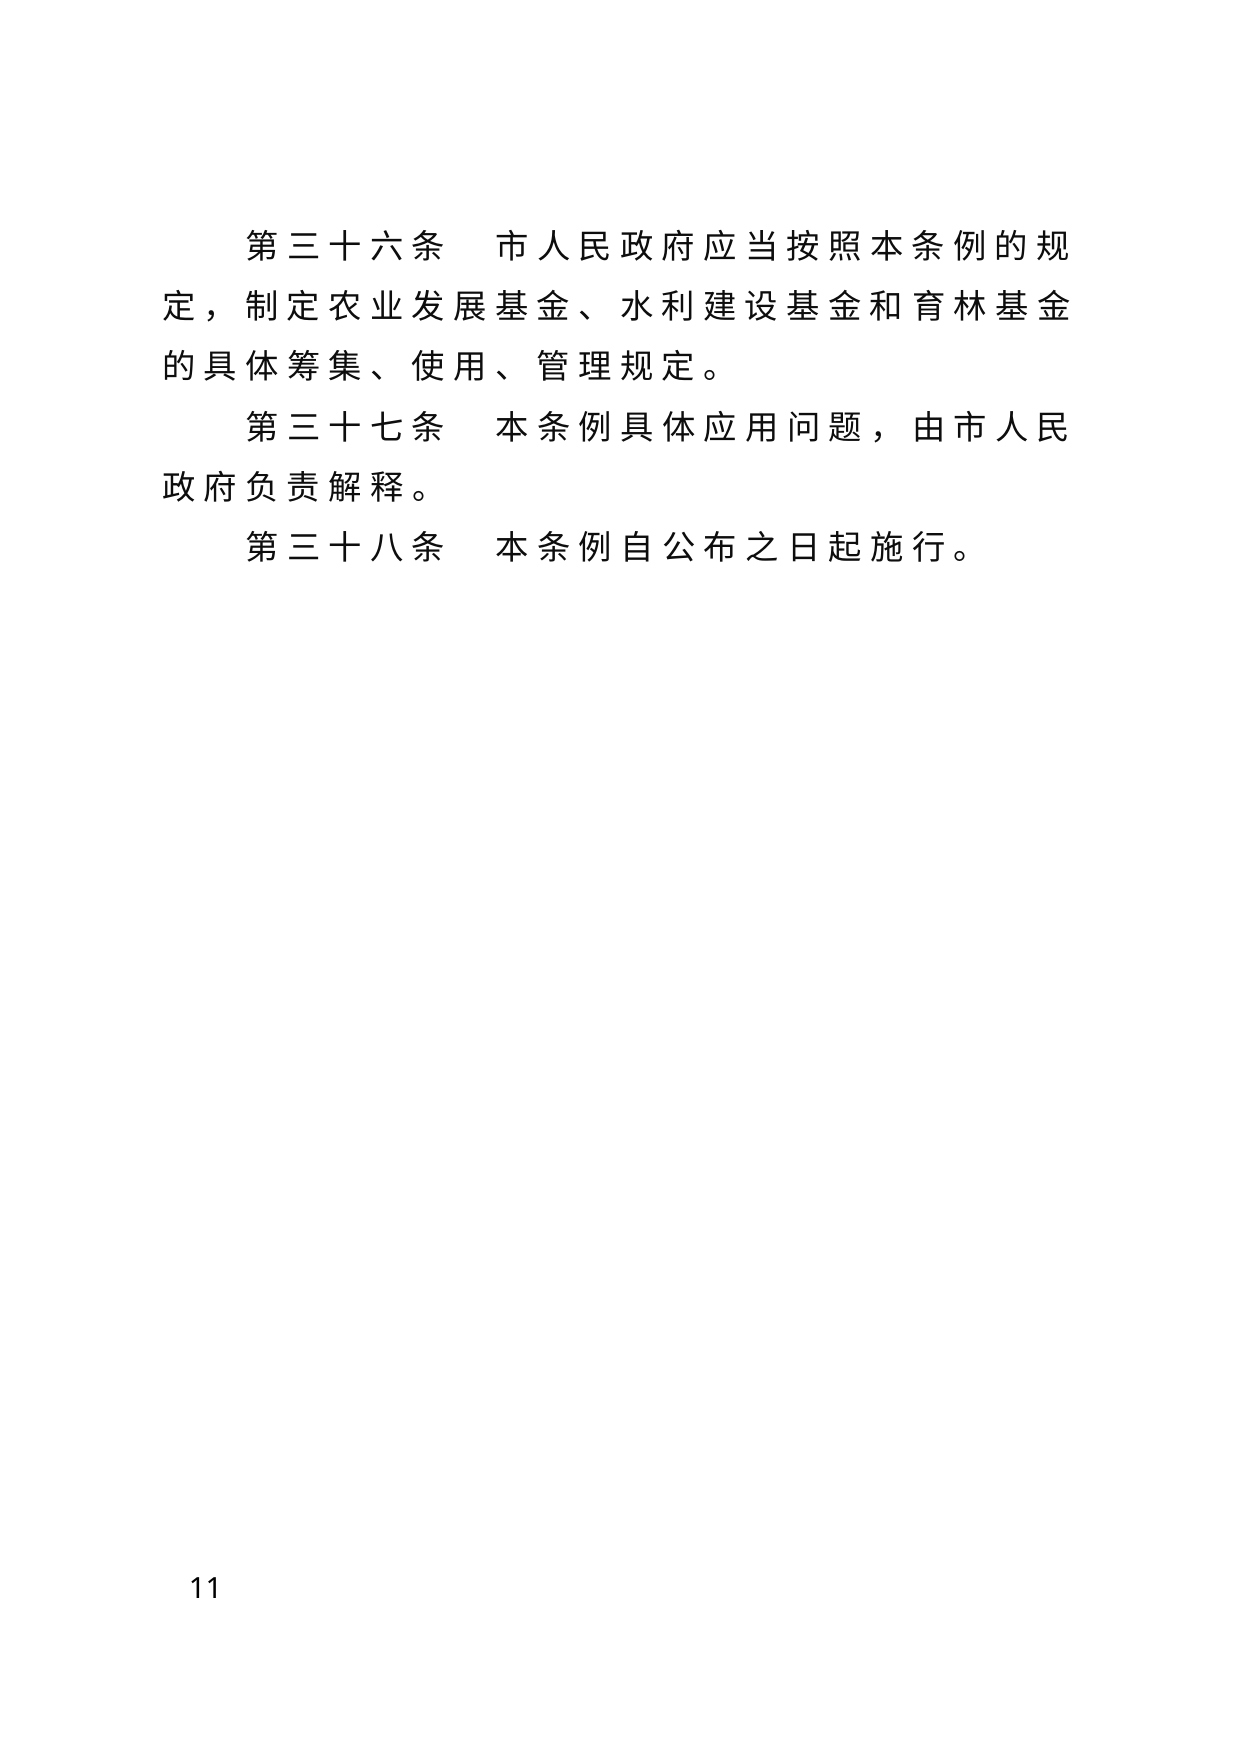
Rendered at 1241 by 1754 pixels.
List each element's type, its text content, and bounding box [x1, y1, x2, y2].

text 第三十八条 本条例自公布之日起施行。 [162, 515, 1078, 575]
text 第三十六条 市人民政府应当按照本条例的规定，制定农业发展基金、水利建设基金和育林基金的具体筹集、使用、管理规定。 [162, 213, 1078, 394]
text 第三十七条 本条例具体应用问题，由市人民政府负责解释。 [162, 394, 1078, 515]
